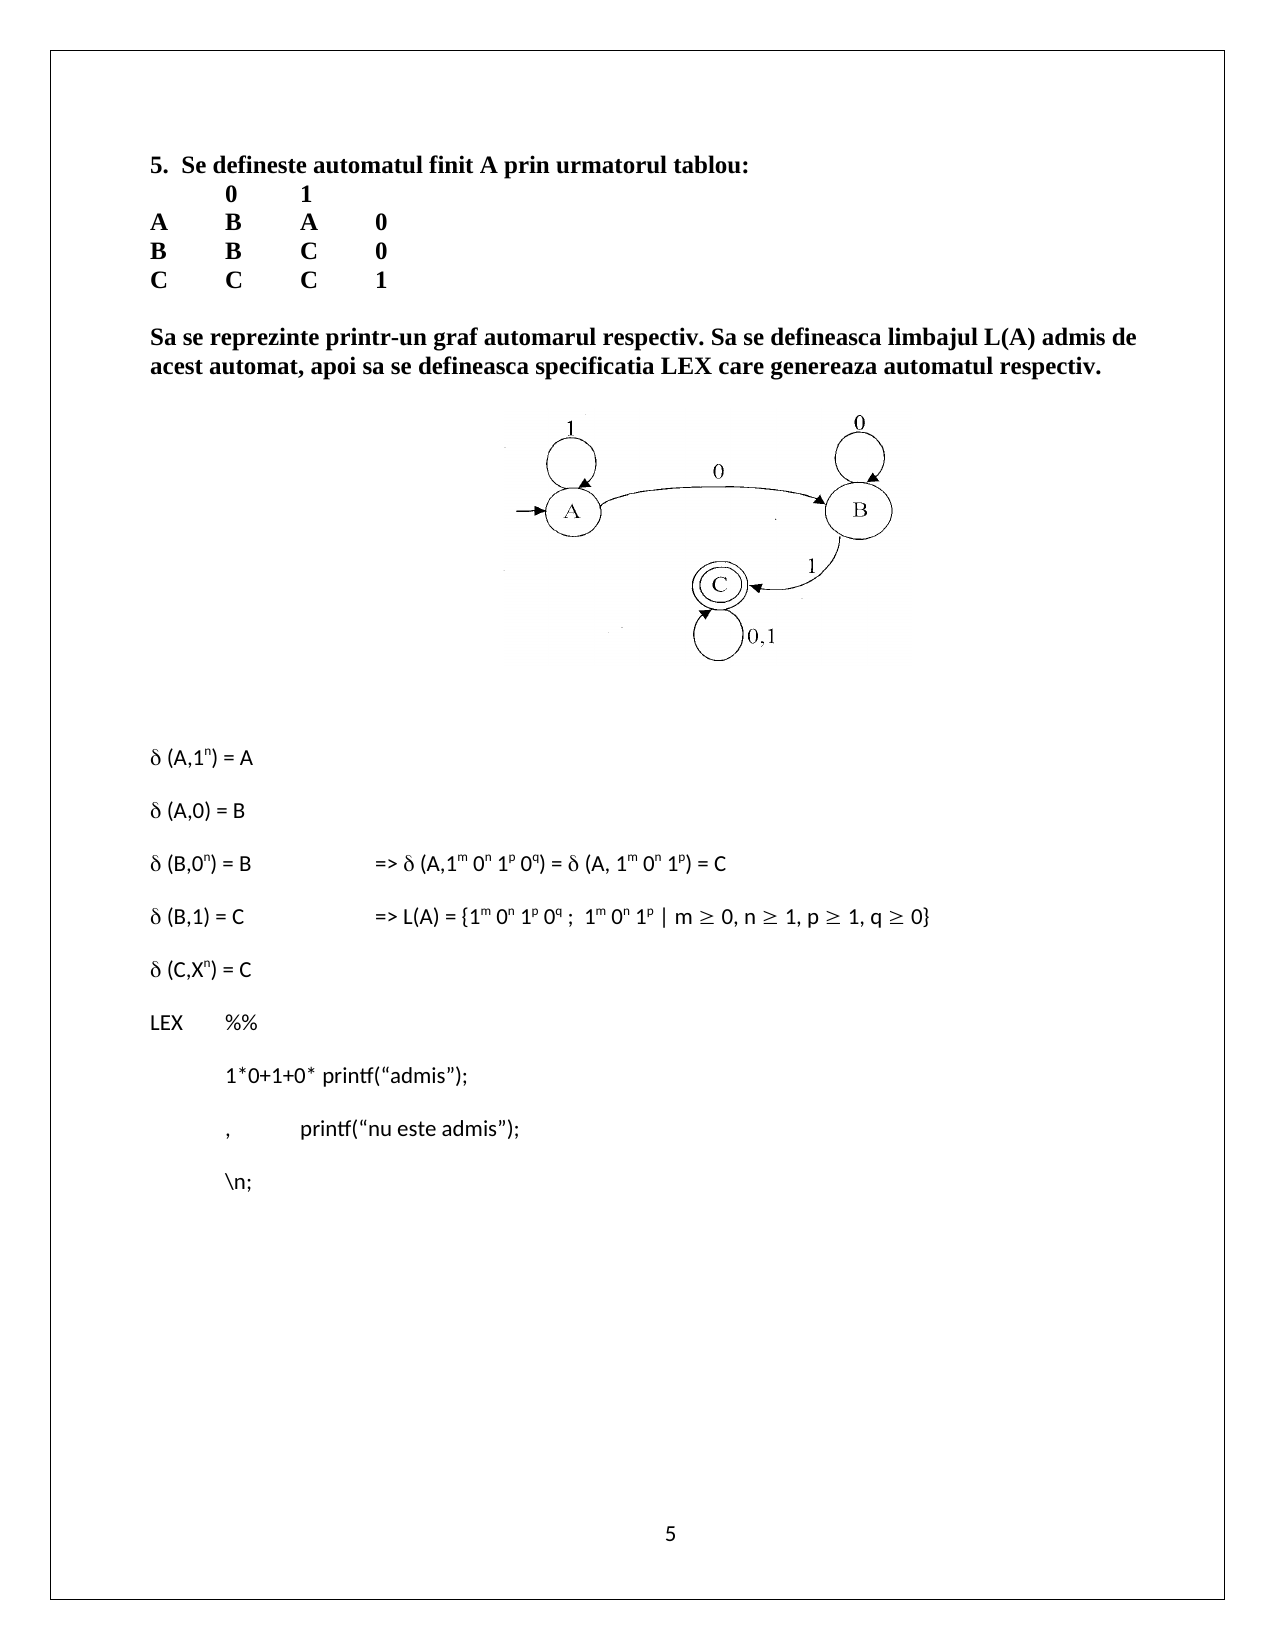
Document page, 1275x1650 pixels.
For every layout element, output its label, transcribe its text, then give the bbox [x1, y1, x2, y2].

text (B,1) = C => L(A) = {1m 0n 1p 0q ; 1m 0n 1p | m 0, n 1, p 1, q 0} [150, 902, 1191, 930]
text (C,Xn) = C [150, 955, 1191, 983]
text , printf(“nu este admis”); [150, 1114, 1191, 1142]
text 1*0+1+0* printf(“admis”); [150, 1061, 1191, 1089]
text LEX %% [150, 1008, 1191, 1036]
text 5. Se defineste automatul finit A prin urmatorul tablou: [150, 150, 1191, 179]
text (B,0n) = B => (A,1m 0n 1p 0q) = (A, 1m 0n 1p) = C [150, 849, 1191, 877]
text B B C 0 [150, 236, 1191, 265]
text A B A 0 [150, 207, 1191, 236]
text (A,0) = B [150, 796, 1191, 824]
text 0 1 [150, 179, 1191, 207]
text \n; [150, 1167, 1191, 1195]
text C C C 1 [150, 265, 1191, 294]
text (A,1n) = A [150, 743, 1191, 771]
text Sa se reprezinte printr-un graf automarul respectiv. Sa se defineasca limbajul L(A) admis de acest automat, apoi sa se defineasca specificatia LEX care genereaza automatul respectiv. [150, 322, 1191, 380]
